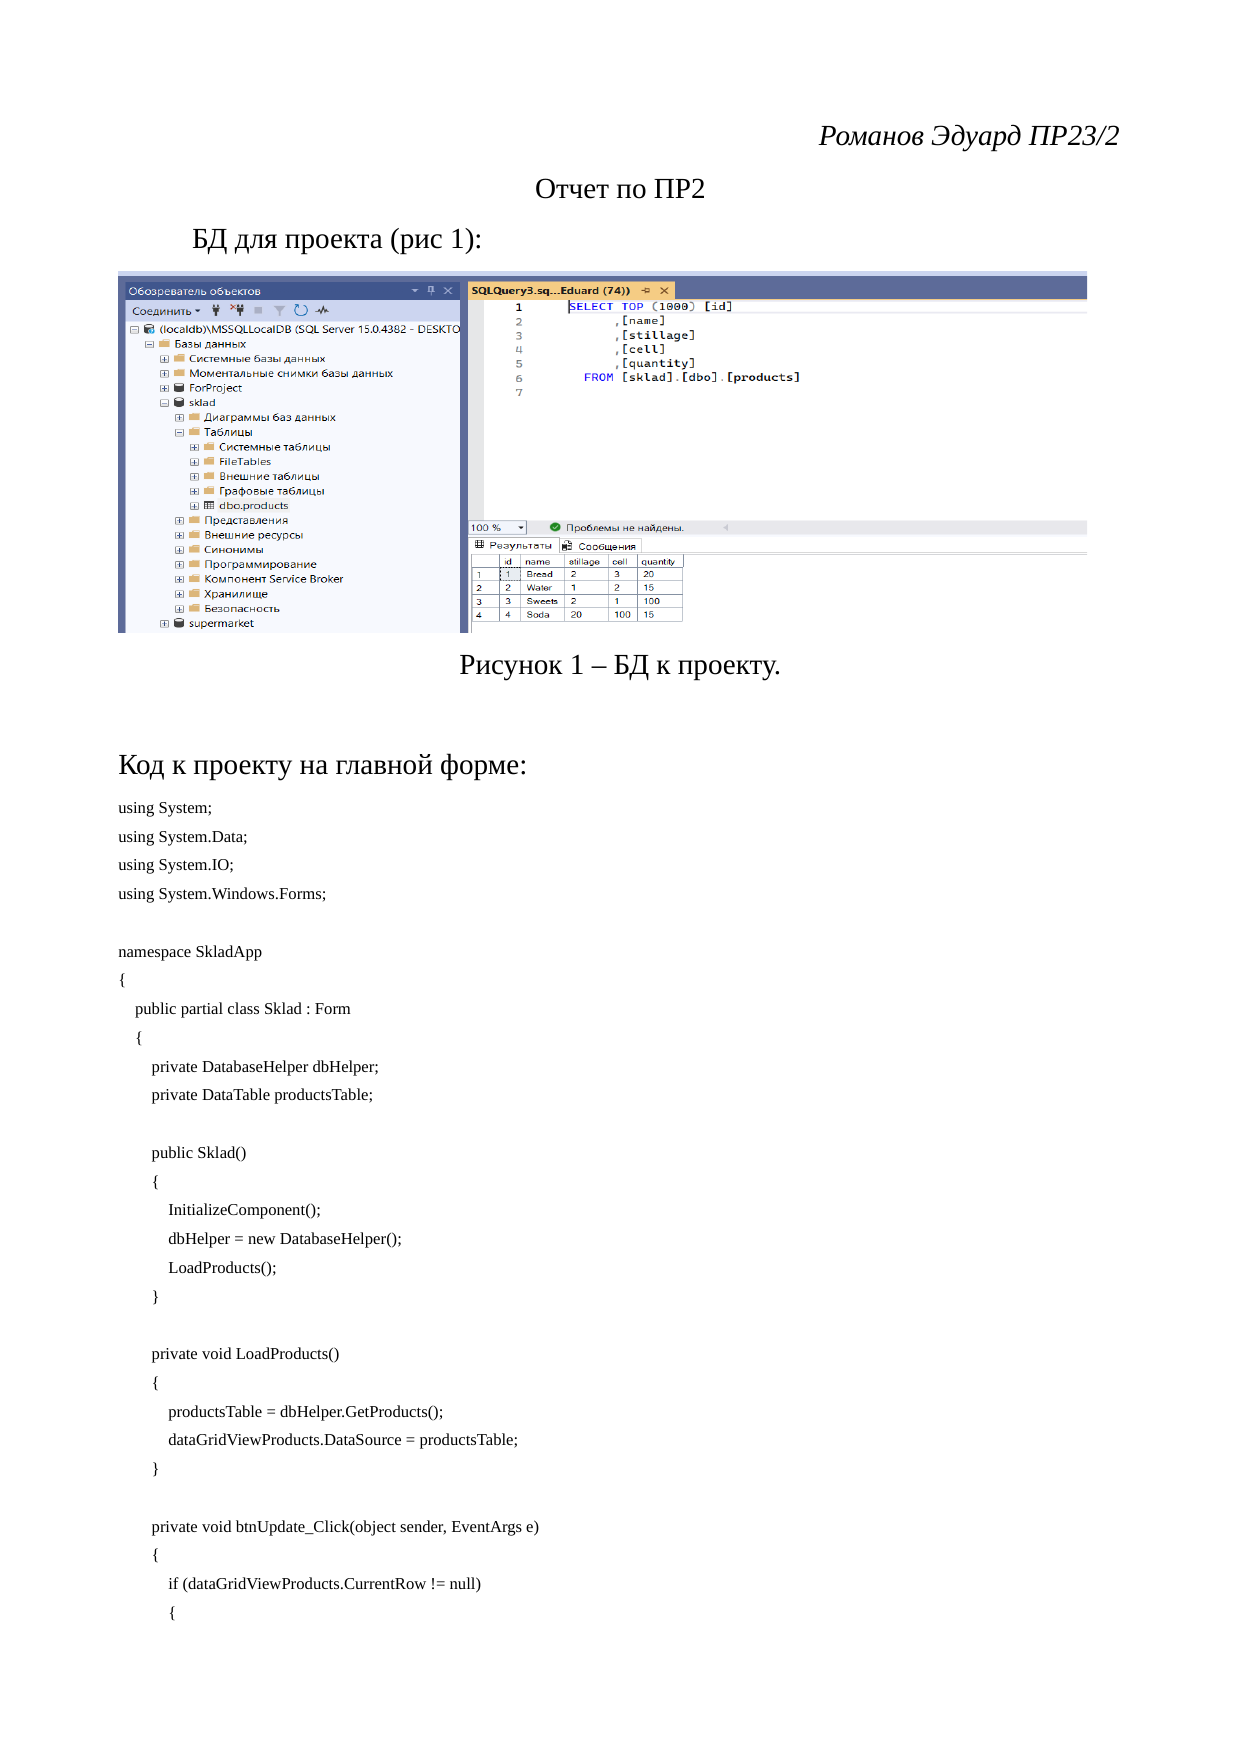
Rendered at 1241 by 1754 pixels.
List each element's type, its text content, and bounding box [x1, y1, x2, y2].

text productsTable = dbHelper.GetProducts(); [118, 1401, 1122, 1421]
text using System; [118, 798, 1122, 817]
picture [118, 271, 1088, 633]
text { [118, 1545, 1122, 1564]
text { [118, 1373, 1122, 1392]
text namespace SkladApp [118, 941, 1122, 961]
text private DataTable productsTable; [118, 1085, 1122, 1104]
text БД для проекта (рис 1): [118, 221, 1122, 255]
text using System.Windows.Forms; [118, 884, 1122, 903]
text LoadProducts(); [118, 1258, 1122, 1277]
text InitializeComponent(); [118, 1200, 1122, 1219]
text using System.Data; [118, 826, 1122, 846]
text dbHelper = new DatabaseHelper(); [118, 1229, 1122, 1248]
text { [118, 970, 1122, 989]
text { [118, 1171, 1122, 1191]
text dataGridViewProducts.DataSource = productsTable; [118, 1430, 1122, 1449]
text { [118, 1603, 1122, 1622]
text private void LoadProducts() [118, 1344, 1122, 1363]
text Рисунок 1 – БД к проекту. [118, 647, 1122, 680]
text } [118, 1459, 1122, 1478]
text { [118, 1028, 1122, 1047]
text Романов Эдуард ПР23/2 [118, 118, 1122, 152]
text public partial class Sklad : Form [118, 999, 1122, 1018]
text if (dataGridViewProducts.CurrentRow != null) [118, 1574, 1122, 1593]
text private DatabaseHelper dbHelper; [118, 1056, 1122, 1076]
text Отчет по ПР2 [118, 171, 1122, 204]
text using System.IO; [118, 855, 1122, 874]
text } [118, 1286, 1122, 1306]
text private void btnUpdate_Click(object sender, EventArgs e) [118, 1516, 1122, 1536]
text public Sklad() [118, 1143, 1122, 1162]
text Код к проекту на главной форме: [118, 747, 1122, 781]
